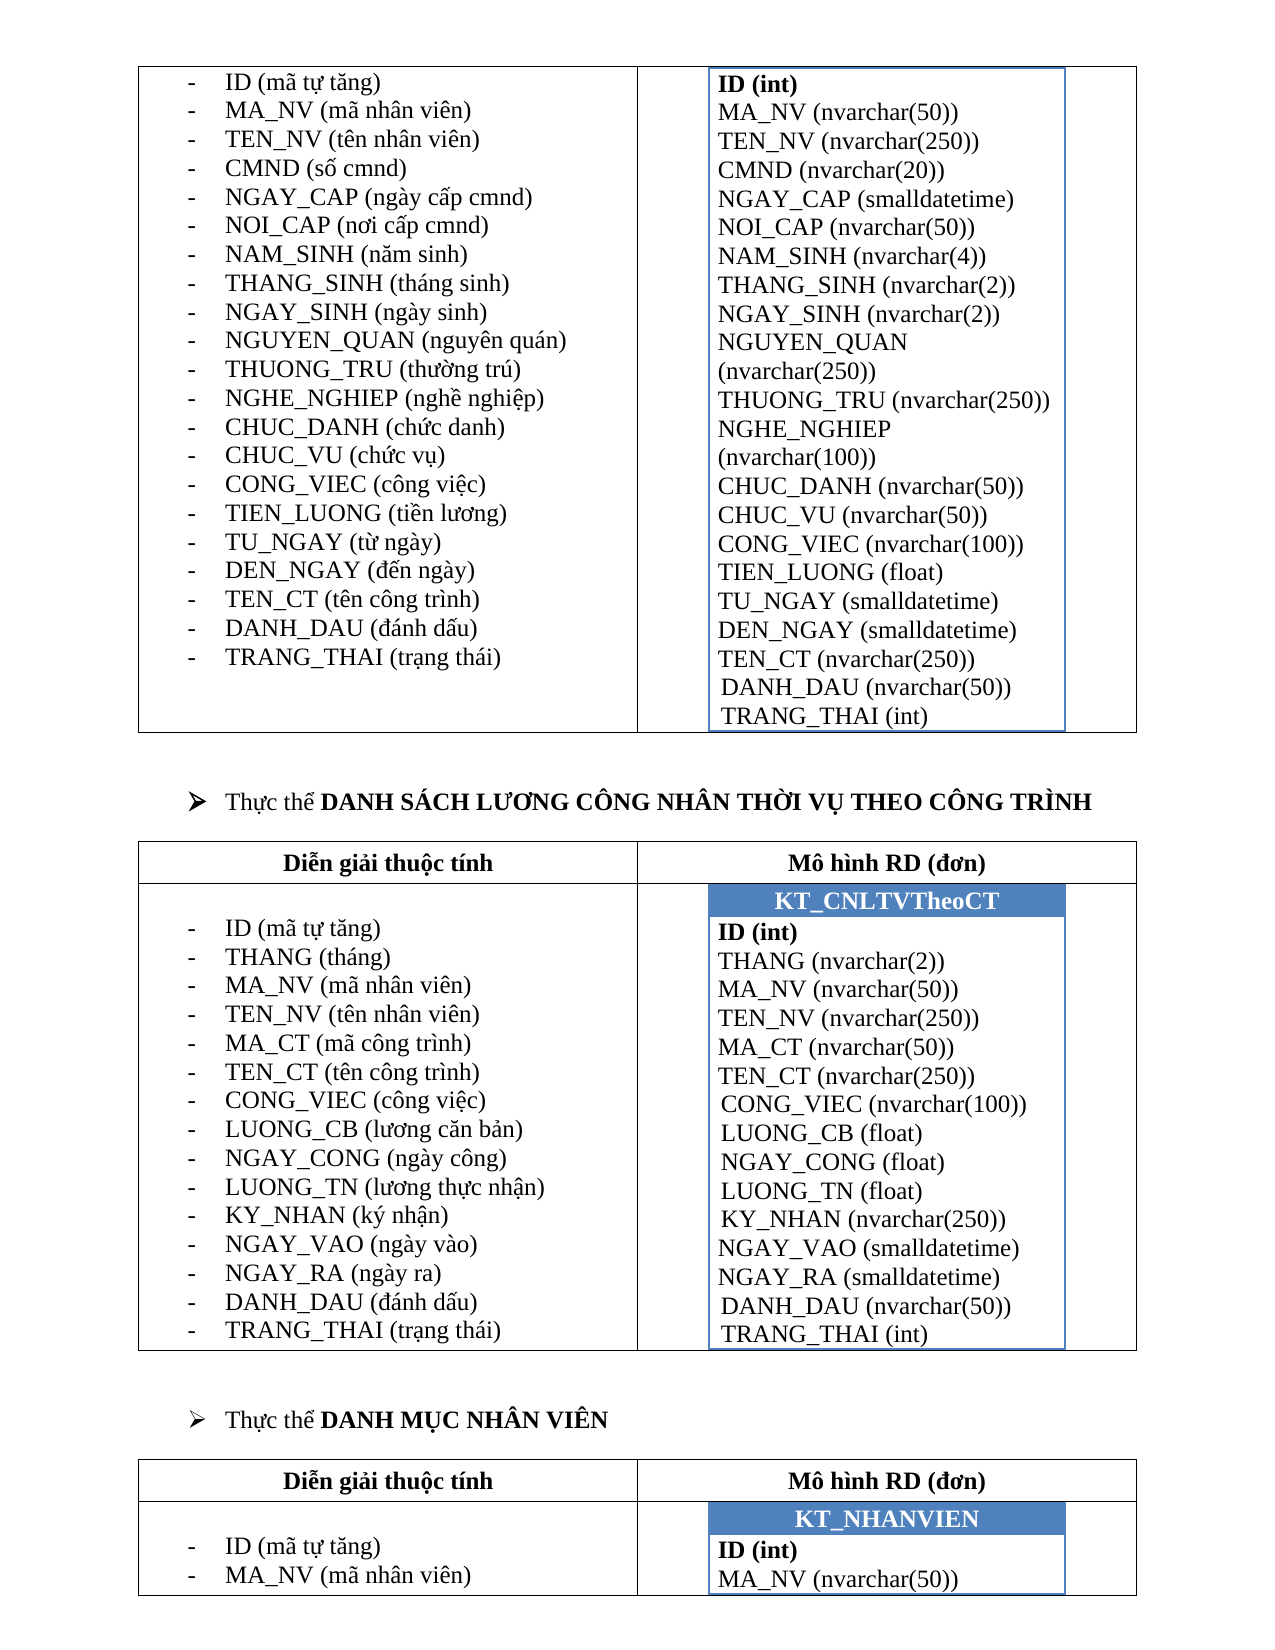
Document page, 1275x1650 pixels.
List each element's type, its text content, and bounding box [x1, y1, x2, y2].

table_cell ID (mã tự tăng) THANG (tháng) MA_NV (mã nhân viên) TEN_NV (tên nhân viên) MA_CT (mã công trình) TEN_CT (tên công trình) CONG_VIEC (công việc) LUONG_CB (lương căn bản) NGAY_CONG (ngày công) LUONG_TN (lương thực nhận) KY_NHAN (ký nhận) NGAY_VAO (ngày vào) NGAY_RA (ngày ra) DANH_DAU (đánh dấu) TRANG_THAI (trạng thái) [139, 884, 637, 1350]
table_header Mô hình RD (đơn) [638, 842, 1136, 883]
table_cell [139, 1502, 637, 1595]
table_cell [638, 884, 708, 1350]
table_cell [139, 67, 637, 732]
table_cell [1066, 884, 1136, 1350]
list Thực thể DANH MỤC NHÂN VIÊN [187, 1405, 1125, 1434]
table_cell [638, 1502, 708, 1595]
list Thực thể DANH SÁCH LƯƠNG CÔNG NHÂN THỜI VỤ THEO CÔNG TRÌNH [187, 787, 1125, 816]
table_header Mô hình RD (đơn) [638, 1460, 1136, 1501]
table_cell [1066, 67, 1136, 732]
table_cell [638, 67, 708, 732]
table_header Diễn giải thuộc tính [139, 1460, 637, 1501]
table_cell [710, 917, 1064, 1348]
table_cell [710, 69, 1064, 730]
table_cell [1066, 1502, 1136, 1595]
table_header Diễn giải thuộc tính [139, 842, 637, 883]
table_cell [710, 1535, 1064, 1593]
